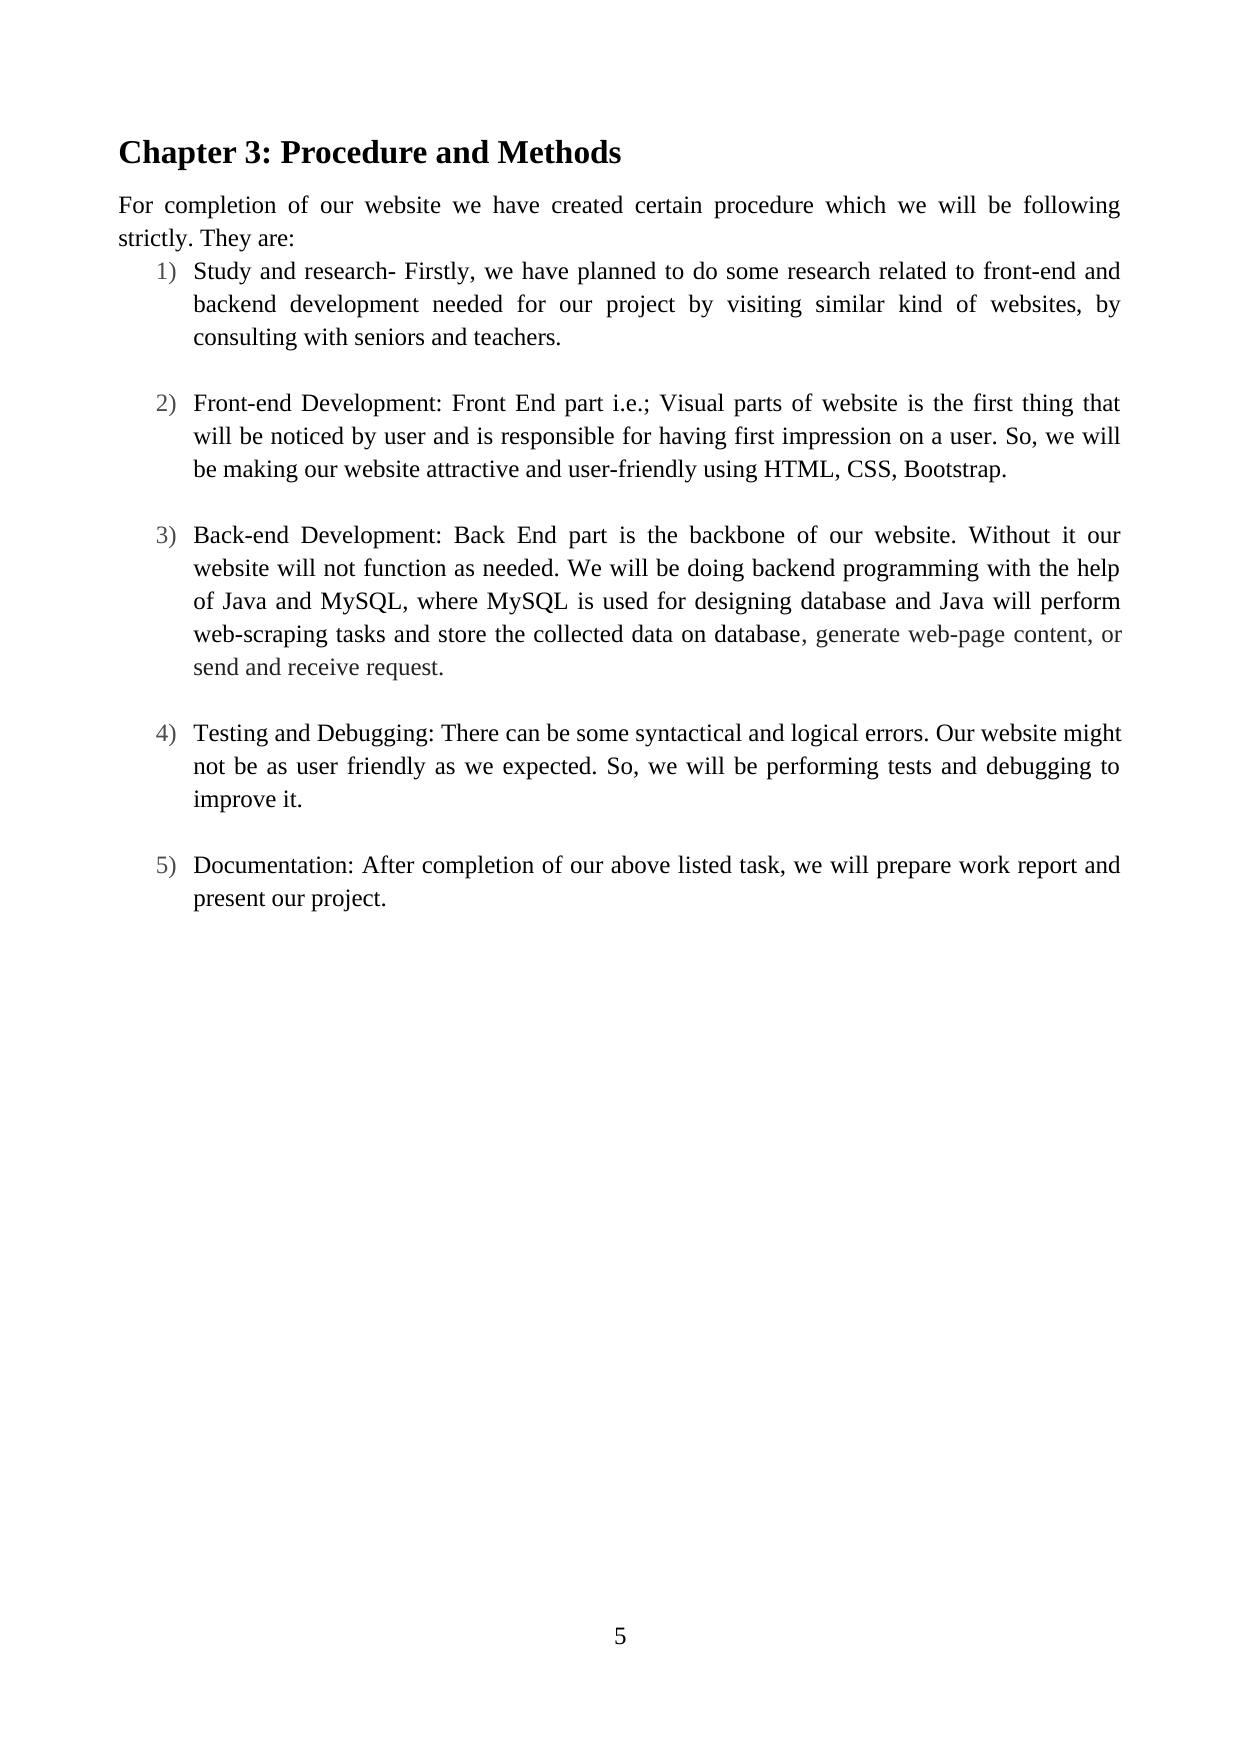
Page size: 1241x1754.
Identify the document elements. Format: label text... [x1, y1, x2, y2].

list Back-end Development: Back End part is the backbone of our website. Without it our website will not function as needed. We will be doing backend programming with the help of Java and MySQL, where MySQL is used for designing database and Java will perform web-scraping tasks and store the collected data on database, generate web-page content, or send and receive request. [156, 520, 1122, 681]
list Testing and Debugging: There can be some syntactical and logical errors. Our website might not be as user friendly as we expected. So, we will be performing tests and debugging to improve it. [156, 718, 1122, 813]
list Study and research- Firstly, we have planned to do some research related to front-end and backend development needed for our project by visiting similar kind of websites, by consulting with seniors and teachers. [156, 256, 1122, 351]
text For completion of our website we have created certain procedure which we will be following strictly. They are: [118, 190, 1122, 252]
list Documentation: After completion of our above listed task, we will prepare work report and present our project. [156, 850, 1122, 912]
list Front-end Development: Front End part i.e.; Visual parts of website is the first thing that will be noticed by user and is responsible for having first impression on a user. So, we will be making our website attractive and user-friendly using HTML, CSS, Bootstrap. [156, 388, 1122, 483]
text Chapter 3: Procedure and Methods [118, 132, 1122, 171]
